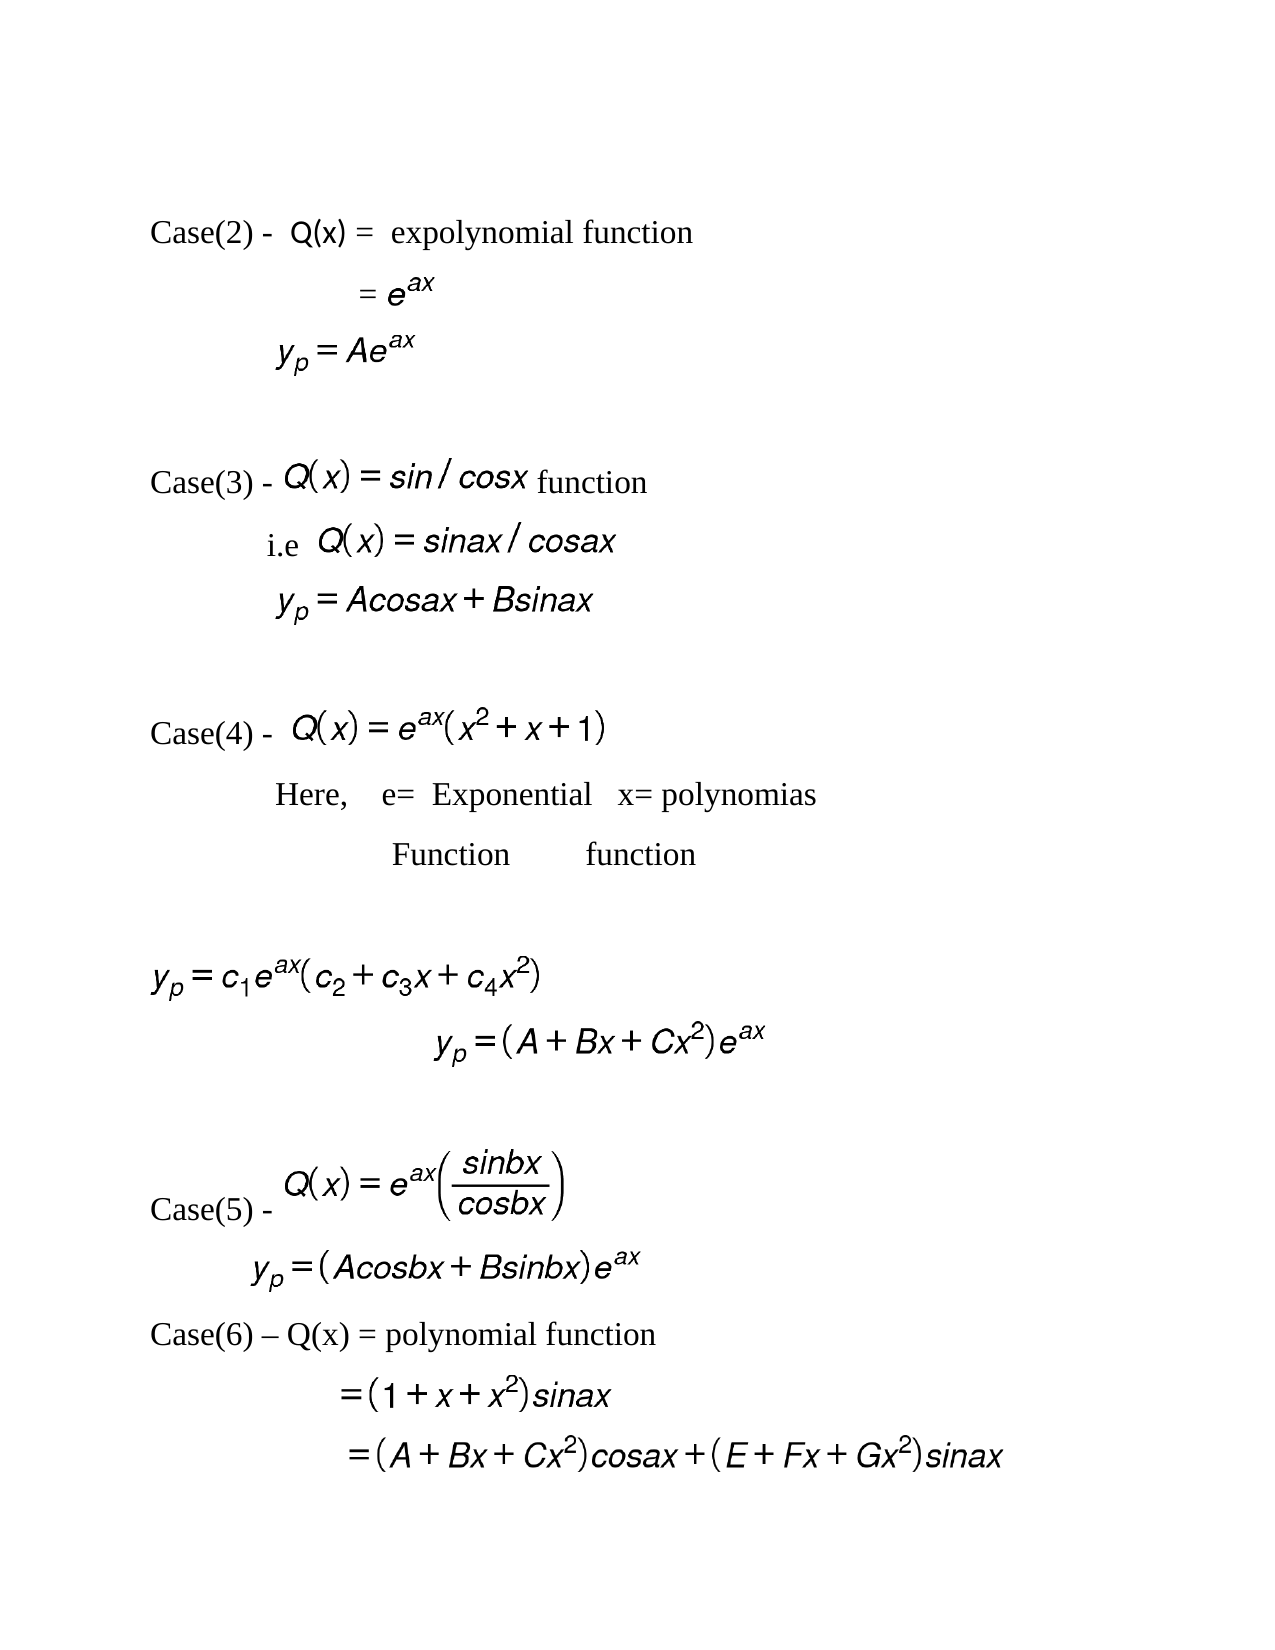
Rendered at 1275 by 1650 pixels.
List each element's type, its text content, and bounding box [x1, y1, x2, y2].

picture [281, 458, 529, 493]
text Case(6) – Q(x) = polynomial function [150, 1314, 1125, 1353]
text Case(3) - function [150, 459, 1125, 500]
picture [341, 1435, 1004, 1472]
picture [315, 522, 617, 557]
picture [281, 1149, 565, 1221]
picture [289, 707, 607, 745]
text = [150, 274, 1125, 312]
picture [333, 1375, 612, 1412]
text Case(2) - Q(x) = expolynomial function [150, 211, 1125, 251]
picture [150, 956, 542, 1001]
picture [385, 277, 435, 306]
text Function function [150, 834, 1125, 873]
text Here, e= Exponential x= polynomias [150, 774, 1125, 812]
picture [433, 1021, 765, 1067]
picture [250, 1250, 641, 1292]
picture [275, 335, 416, 376]
picture [275, 586, 594, 625]
